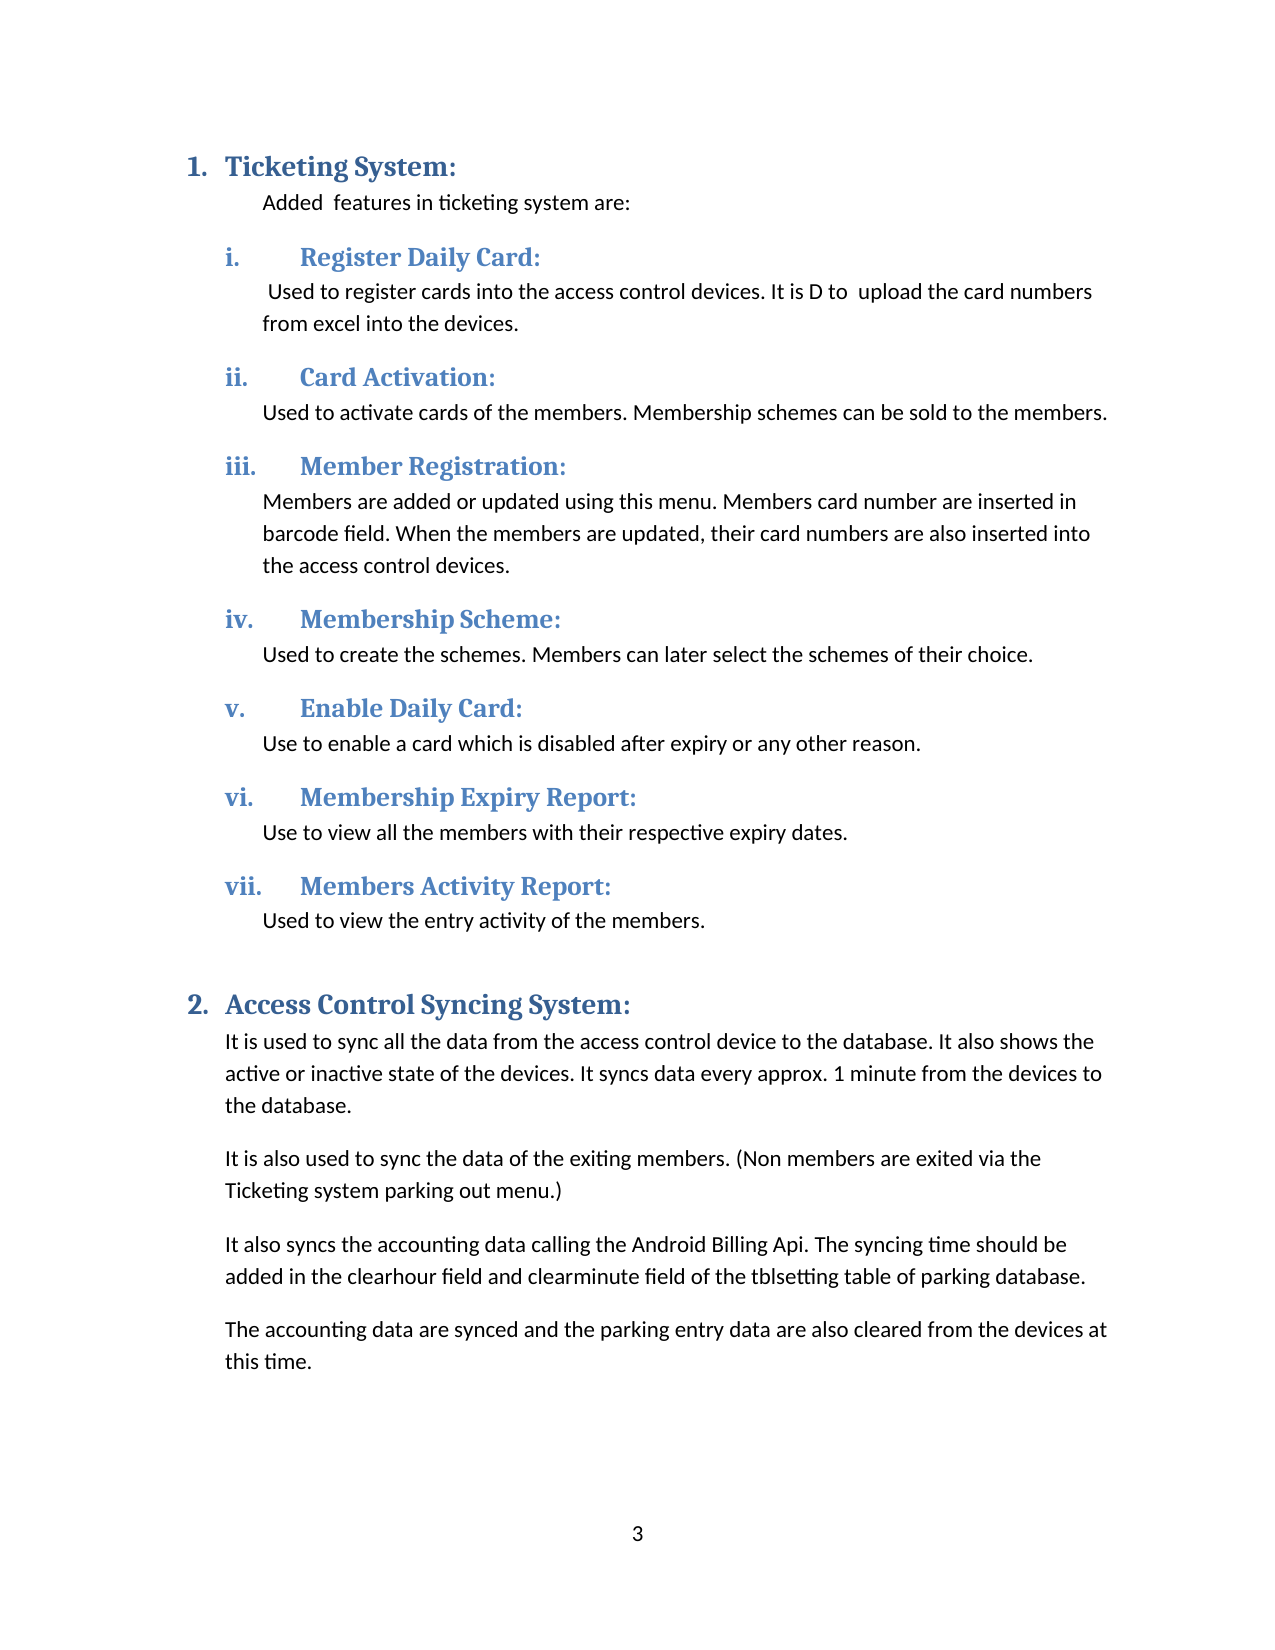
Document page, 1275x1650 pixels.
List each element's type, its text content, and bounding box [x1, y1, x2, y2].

text It is also used to sync the data of the exiting members. (Non members are exited via the Ticketing system parking out menu.) [225, 1144, 1125, 1205]
text Use to view all the members with their respective expiry dates. [262, 818, 1125, 846]
text Added features in ticketing system are: [187, 188, 1125, 217]
text Used to create the schemes. Members can later select the schemes of their choice. [262, 640, 1125, 668]
subtitle Membership Expiry Report: [225, 782, 1125, 813]
subtitle Register Daily Card: [225, 242, 1125, 273]
text Use to enable a card which is disabled after expiry or any other reason. [262, 729, 1125, 757]
text The accounting data are synced and the parking entry data are also cleared from the devices at this time. [225, 1315, 1125, 1375]
subtitle Membership Scheme: [225, 604, 1125, 636]
subtitle Ticketing System: [187, 150, 1125, 183]
text It is used to sync all the data from the access control device to the database. It also shows the active or inactive state of the devices. It syncs data every approx. 1 minute from the devices to the database. [225, 1027, 1125, 1119]
subtitle Access Control Syncing System: [187, 988, 1125, 1022]
text Used to activate cards of the members. Membership schemes can be sold to the members. [262, 398, 1125, 426]
subtitle Enable Daily Card: [225, 693, 1125, 724]
text It also syncs the accounting data calling the Android Billing Api. The syncing time should be added in the clearhour field and clearminute field of the tblsetting table of parking database. [225, 1230, 1125, 1290]
text Used to register cards into the access control devices. It is D to upload the card numbers from excel into the devices. [262, 277, 1125, 337]
text Used to view the entry activity of the members. [262, 906, 1125, 934]
subtitle Members Activity Report: [225, 871, 1125, 902]
subtitle Card Activation: [225, 362, 1125, 394]
text Members are added or updated using this menu. Members card number are inserted in barcode field. When the members are updated, their card numbers are also inserted into the access control devices. [262, 487, 1125, 579]
subtitle Member Registration: [225, 451, 1125, 482]
